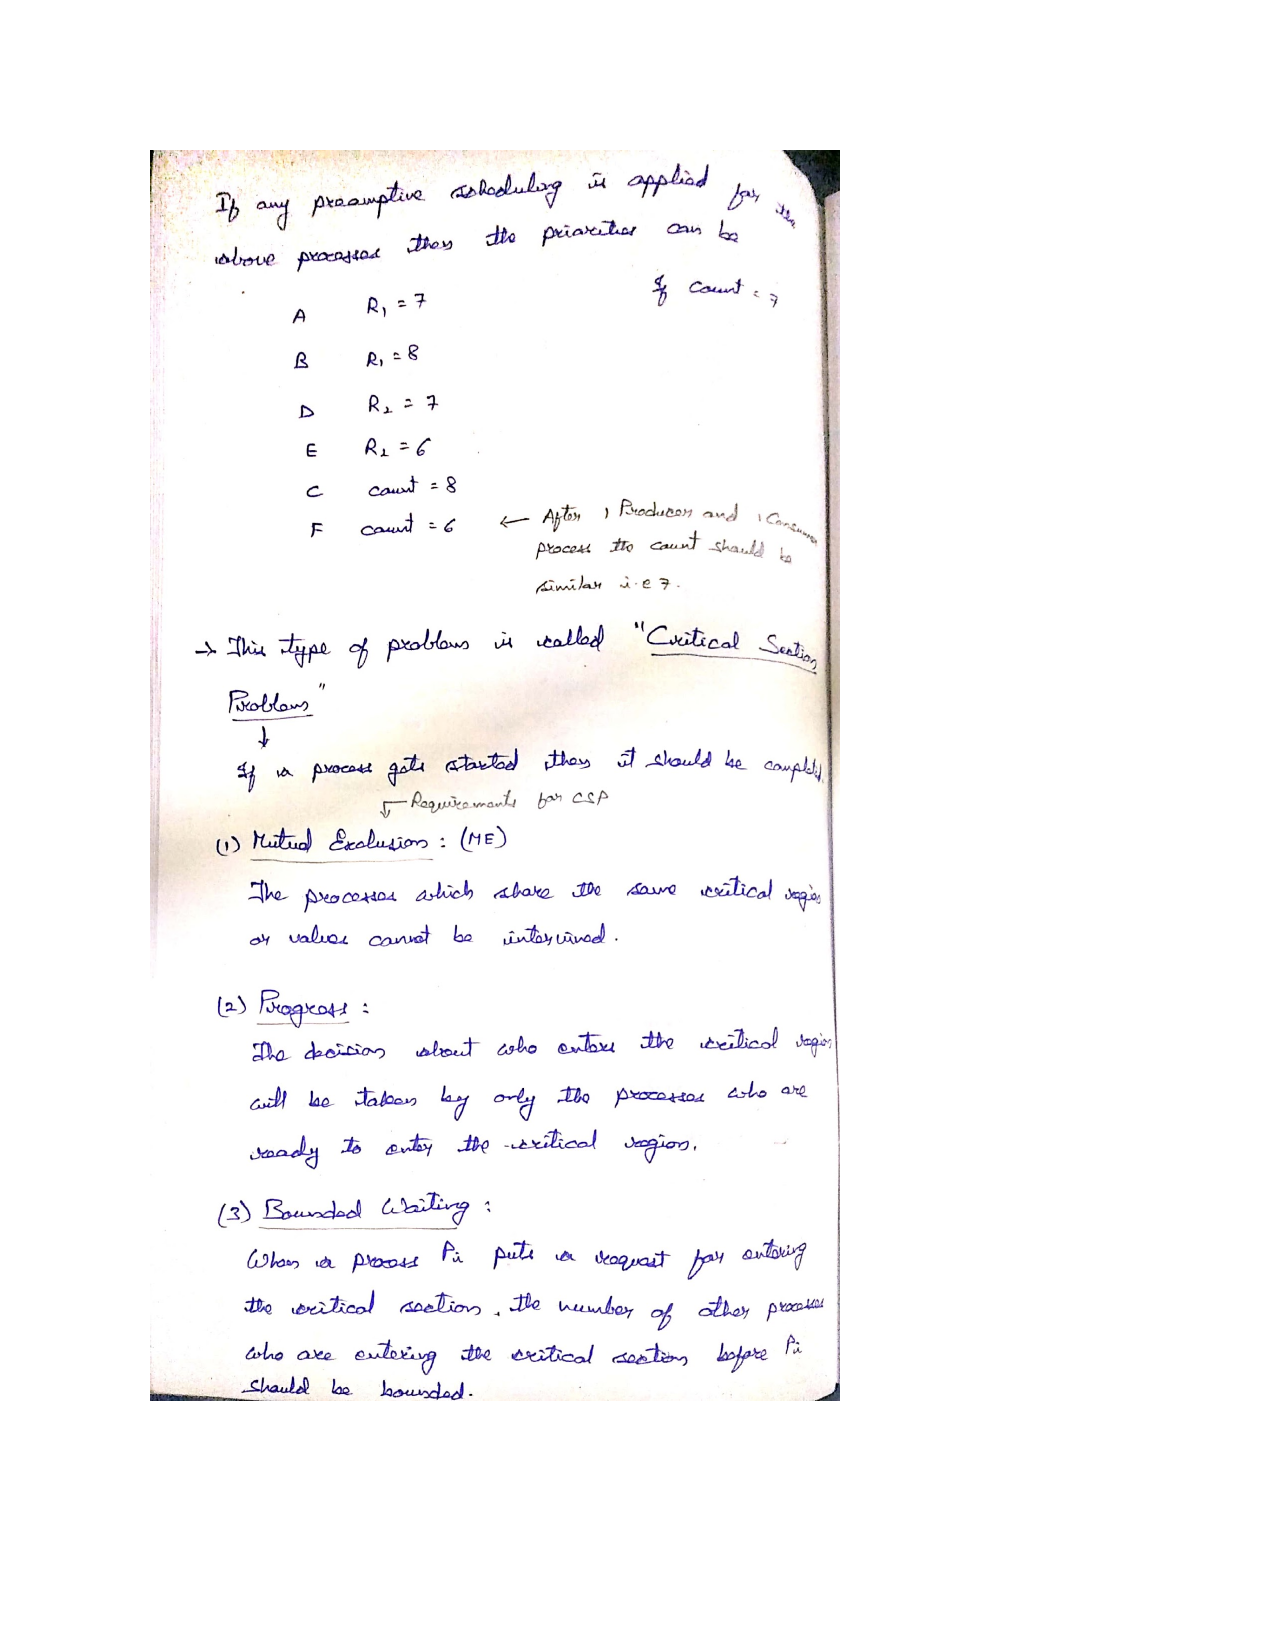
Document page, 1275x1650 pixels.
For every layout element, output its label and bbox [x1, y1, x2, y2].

picture [150, 150, 840, 1401]
